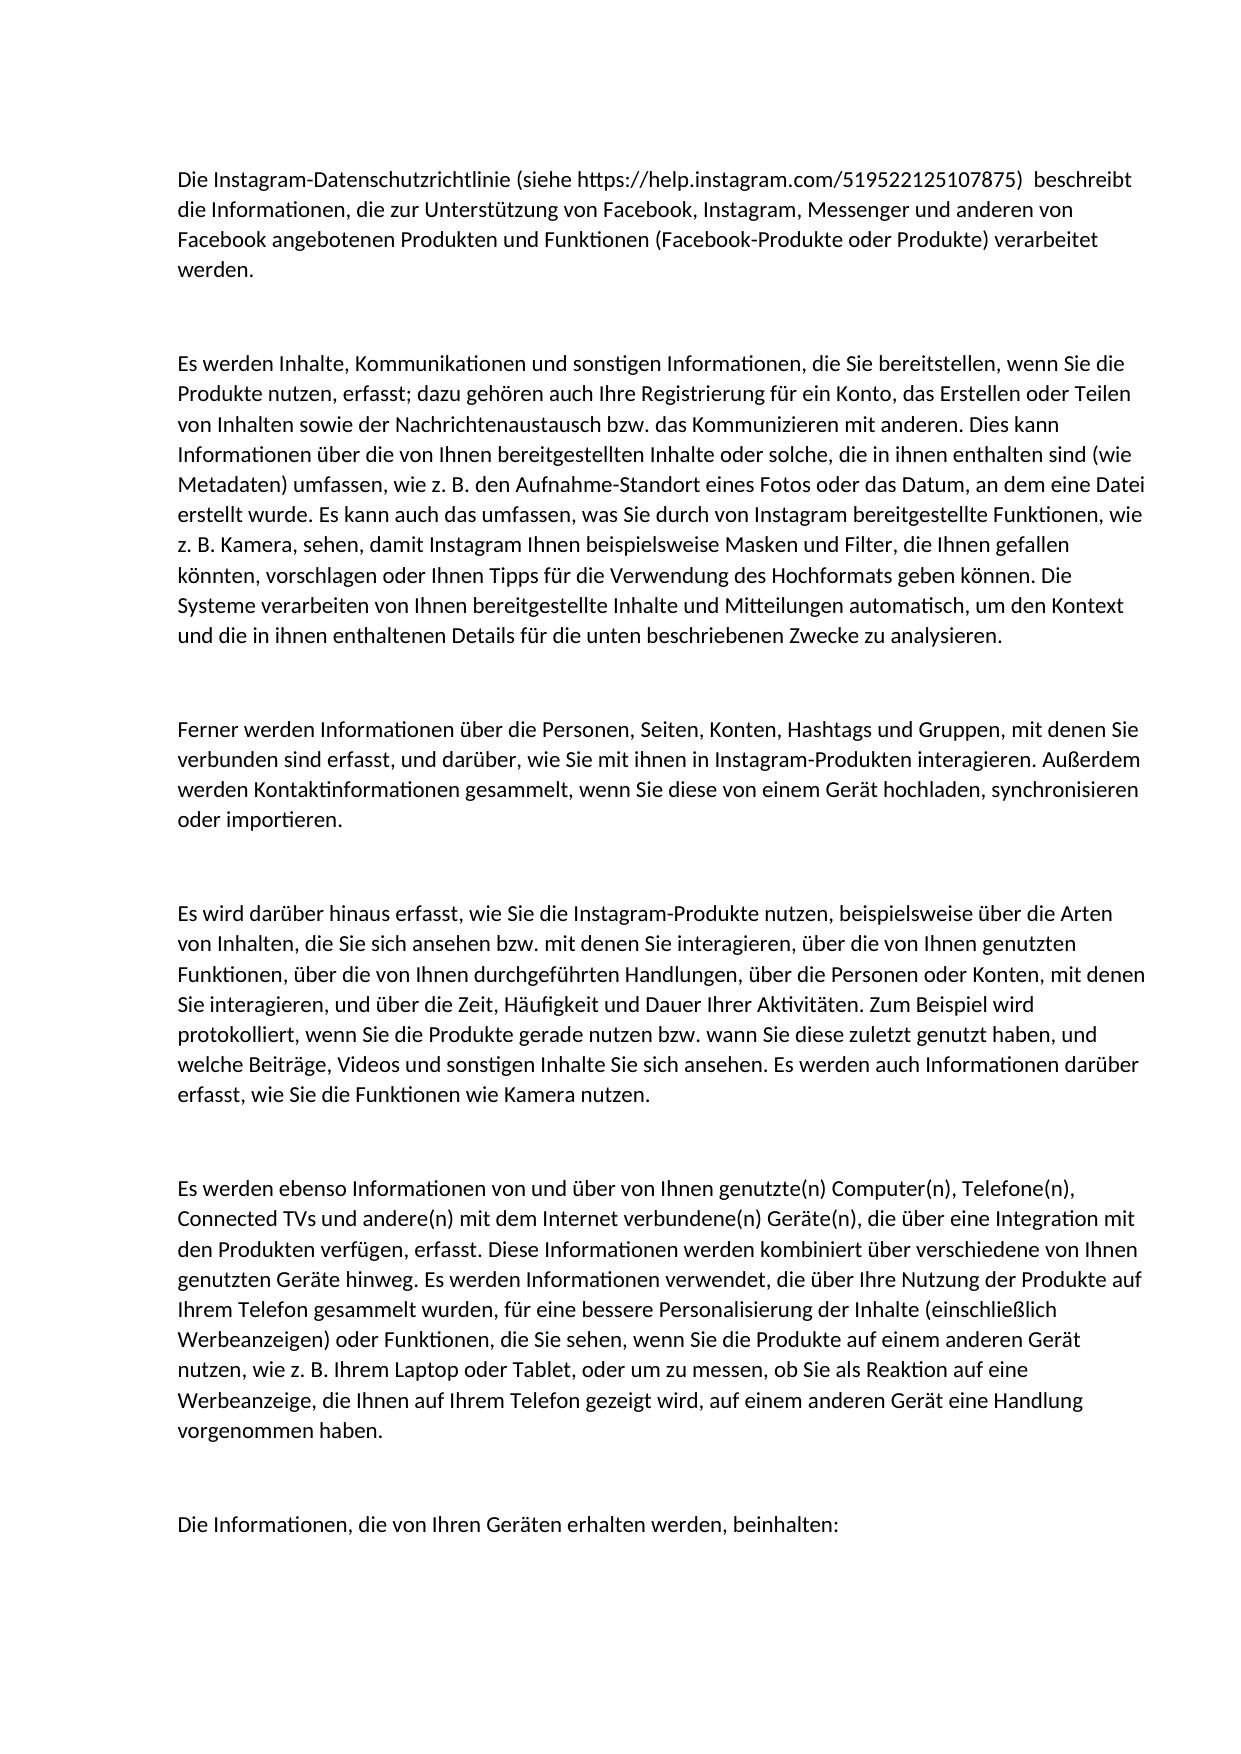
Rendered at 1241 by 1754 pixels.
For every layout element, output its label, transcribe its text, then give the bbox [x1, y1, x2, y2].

text Es werden ebenso Informationen von und über von Ihnen genutzte(n) Computer(n), Telefone(n), Connected TVs und andere(n) mit dem Internet verbundene(n) Geräte(n), die über eine Integration mit den Produkten verfügen, erfasst. Diese Informationen werden kombiniert über verschiedene von Ihnen genutzten Geräte hinweg. Es werden Informationen verwendet, die über Ihre Nutzung der Produkte auf Ihrem Telefon gesammelt wurden, für eine bessere Personalisierung der Inhalte (einschließlich Werbeanzeigen) oder Funktionen, die Sie sehen, wenn Sie die Produkte auf einem anderen Gerät nutzen, wie z. B. Ihrem Laptop oder Tablet, oder um zu messen, ob Sie als Reaktion auf eine Werbeanzeige, die Ihnen auf Ihrem Telefon gezeigt wird, auf einem anderen Gerät eine Handlung vorgenommen haben. [177, 1174, 1152, 1444]
text Die Informationen, die von Ihren Geräten erhalten werden, beinhalten: [177, 1510, 1152, 1538]
text Die Instagram-Datenschutzrichtlinie (siehe https://help.instagram.com/519522125107875) beschreibt die Informationen, die zur Unterstützung von Facebook, Instagram, Messenger und anderen von Facebook angebotenen Produkten und Funktionen (Facebook-Produkte oder Produkte) verarbeitet werden. [177, 165, 1152, 284]
text Es wird darüber hinaus erfasst, wie Sie die Instagram-Produkte nutzen, beispielsweise über die Arten von Inhalten, die Sie sich ansehen bzw. mit denen Sie interagieren, über die von Ihnen genutzten Funktionen, über die von Ihnen durchgeführten Handlungen, über die Personen oder Konten, mit denen Sie interagieren, und über die Zeit, Häufigkeit und Dauer Ihrer Aktivitäten. Zum Beispiel wird protokolliert, wenn Sie die Produkte gerade nutzen bzw. wann Sie diese zuletzt genutzt haben, und welche Beiträge, Videos und sonstigen Inhalte Sie sich ansehen. Es werden auch Informationen darüber erfasst, wie Sie die Funktionen wie Kamera nutzen. [177, 899, 1152, 1109]
text Ferner werden Informationen über die Personen, Seiten, Konten, Hashtags und Gruppen, mit denen Sie verbunden sind erfasst, und darüber, wie Sie mit ihnen in Instagram-Produkten interagieren. Außerdem werden Kontaktinformationen gesammelt, wenn Sie diese von einem Gerät hochladen, synchronisieren oder importieren. [177, 715, 1152, 834]
text Es werden Inhalte, Kommunikationen und sonstigen Informationen, die Sie bereitstellen, wenn Sie die Produkte nutzen, erfasst; dazu gehören auch Ihre Registrierung für ein Konto, das Erstellen oder Teilen von Inhalten sowie der Nachrichtenaustausch bzw. das Kommunizieren mit anderen. Dies kann Informationen über die von Ihnen bereitgestellten Inhalte oder solche, die in ihnen enthalten sind (wie Metadaten) umfassen, wie z. B. den Aufnahme-Standort eines Fotos oder das Datum, an dem eine Datei erstellt wurde. Es kann auch das umfassen, was Sie durch von Instagram bereitgestellte Funktionen, wie z. B. Kamera, sehen, damit Instagram Ihnen beispielsweise Masken und Filter, die Ihnen gefallen könnten, vorschlagen oder Ihnen Tipps für die Verwendung des Hochformats geben können. Die Systeme verarbeiten von Ihnen bereitgestellte Inhalte und Mitteilungen automatisch, um den Kontext und die in ihnen enthaltenen Details für die unten beschriebenen Zwecke zu analysieren. [177, 349, 1152, 649]
